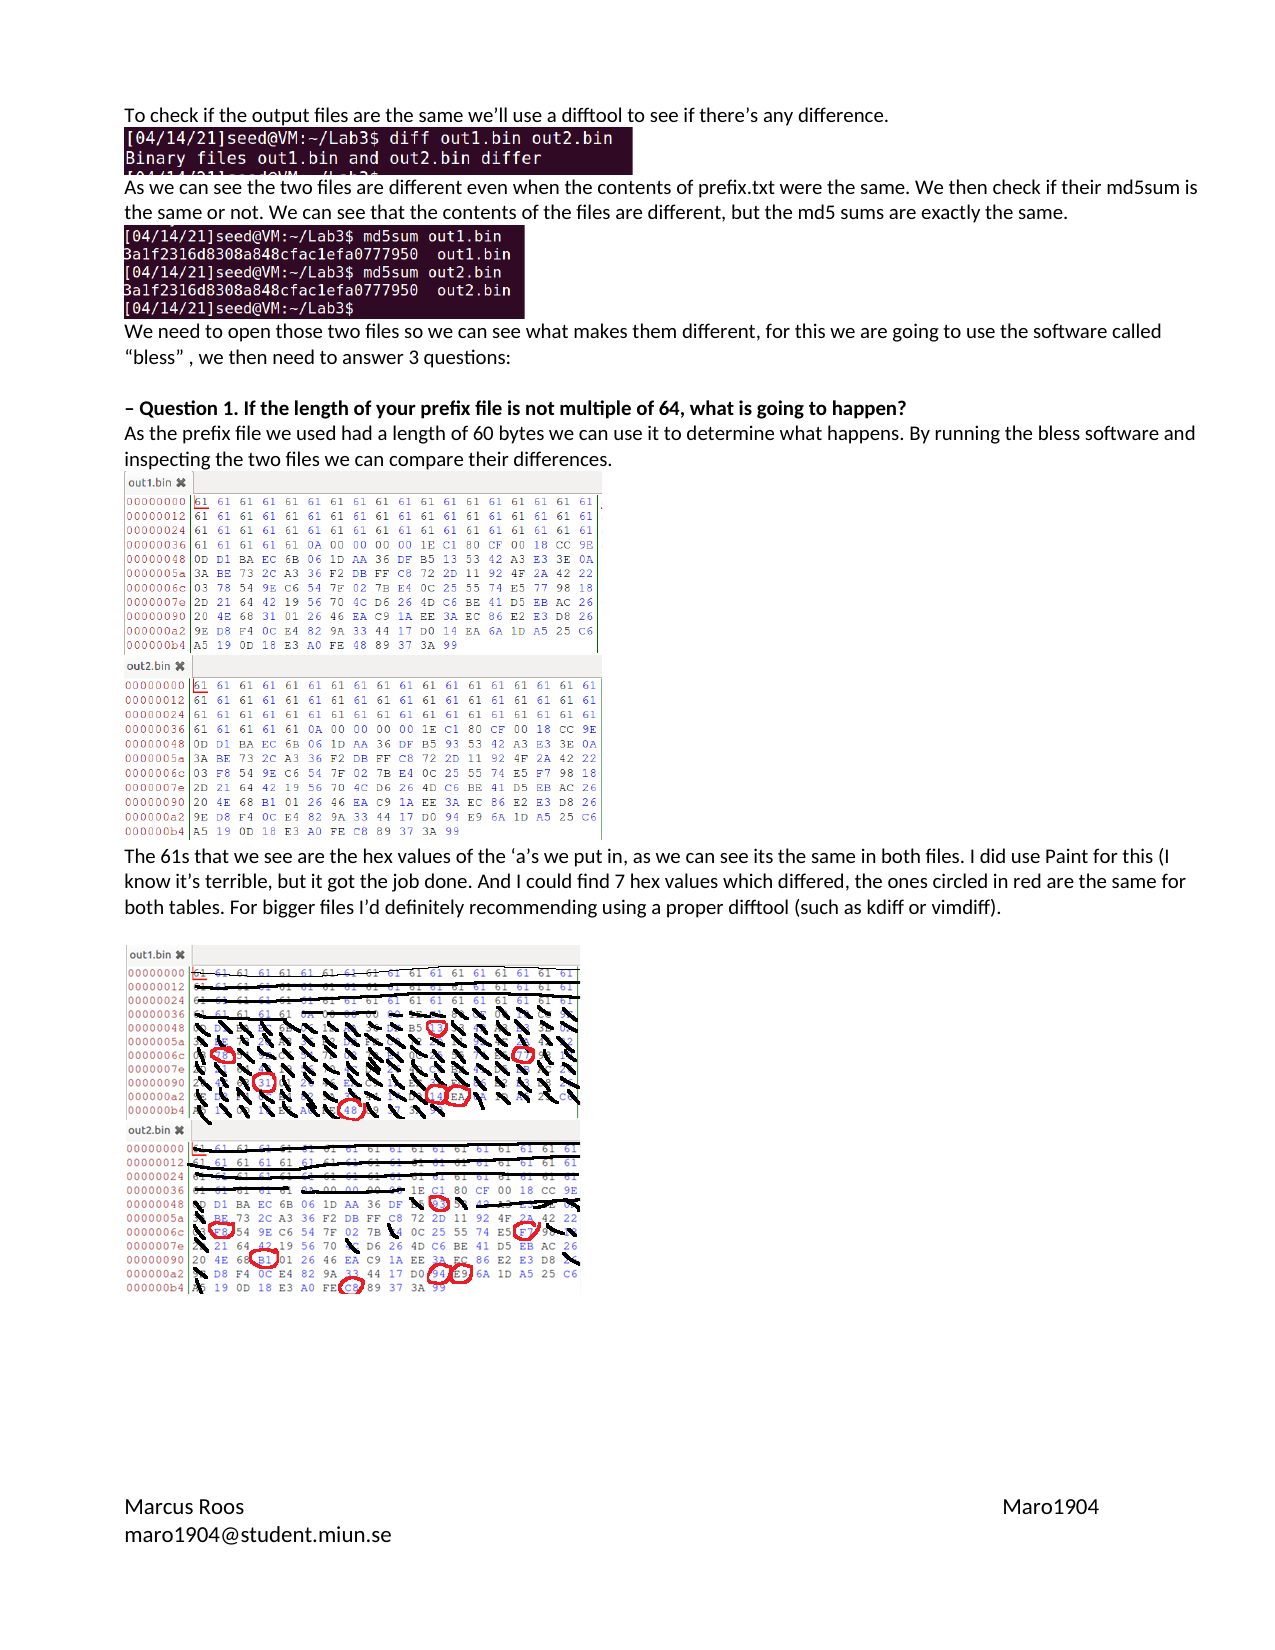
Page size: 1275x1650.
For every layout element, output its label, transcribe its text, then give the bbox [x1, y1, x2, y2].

text As the prefix file we used had a length of 60 bytes we can use it to determine what happens. By running the bless software and inspecting the two files we can compare their differences. [124, 420, 1200, 471]
picture [124, 471, 603, 844]
text As we can see the two files are different even when the contents of prefix.txt were the same. We then check if their md5sum is the same or not. We can see that the contents of the files are different, but the md5 sums are exactly the same. [124, 174, 1200, 225]
text We need to open those two files so we can see what makes them different, for this we are going to use the software called “bless” , we then need to answer 3 questions: [124, 319, 1200, 369]
picture [124, 127, 633, 175]
text The 61s that we see are the hex values of the ‘a’s we put in, as we can see its the same in both files. I did use Paint for this (I know it’s terrible, but it got the job done. And I could find 7 hex values which differed, the ones circled in red are the same for both tables. For bigger files I’d definitely recommending using a proper difftool (such as kdiff or vimdiff). [124, 843, 1200, 919]
text – Question 1. If the length of your prefix file is not multiple of 64, what is going to happen? [124, 395, 1200, 420]
picture [124, 945, 581, 1294]
text To check if the output files are the same we’ll use a difftool to see if there’s any difference. [124, 102, 1200, 127]
picture [124, 225, 525, 319]
